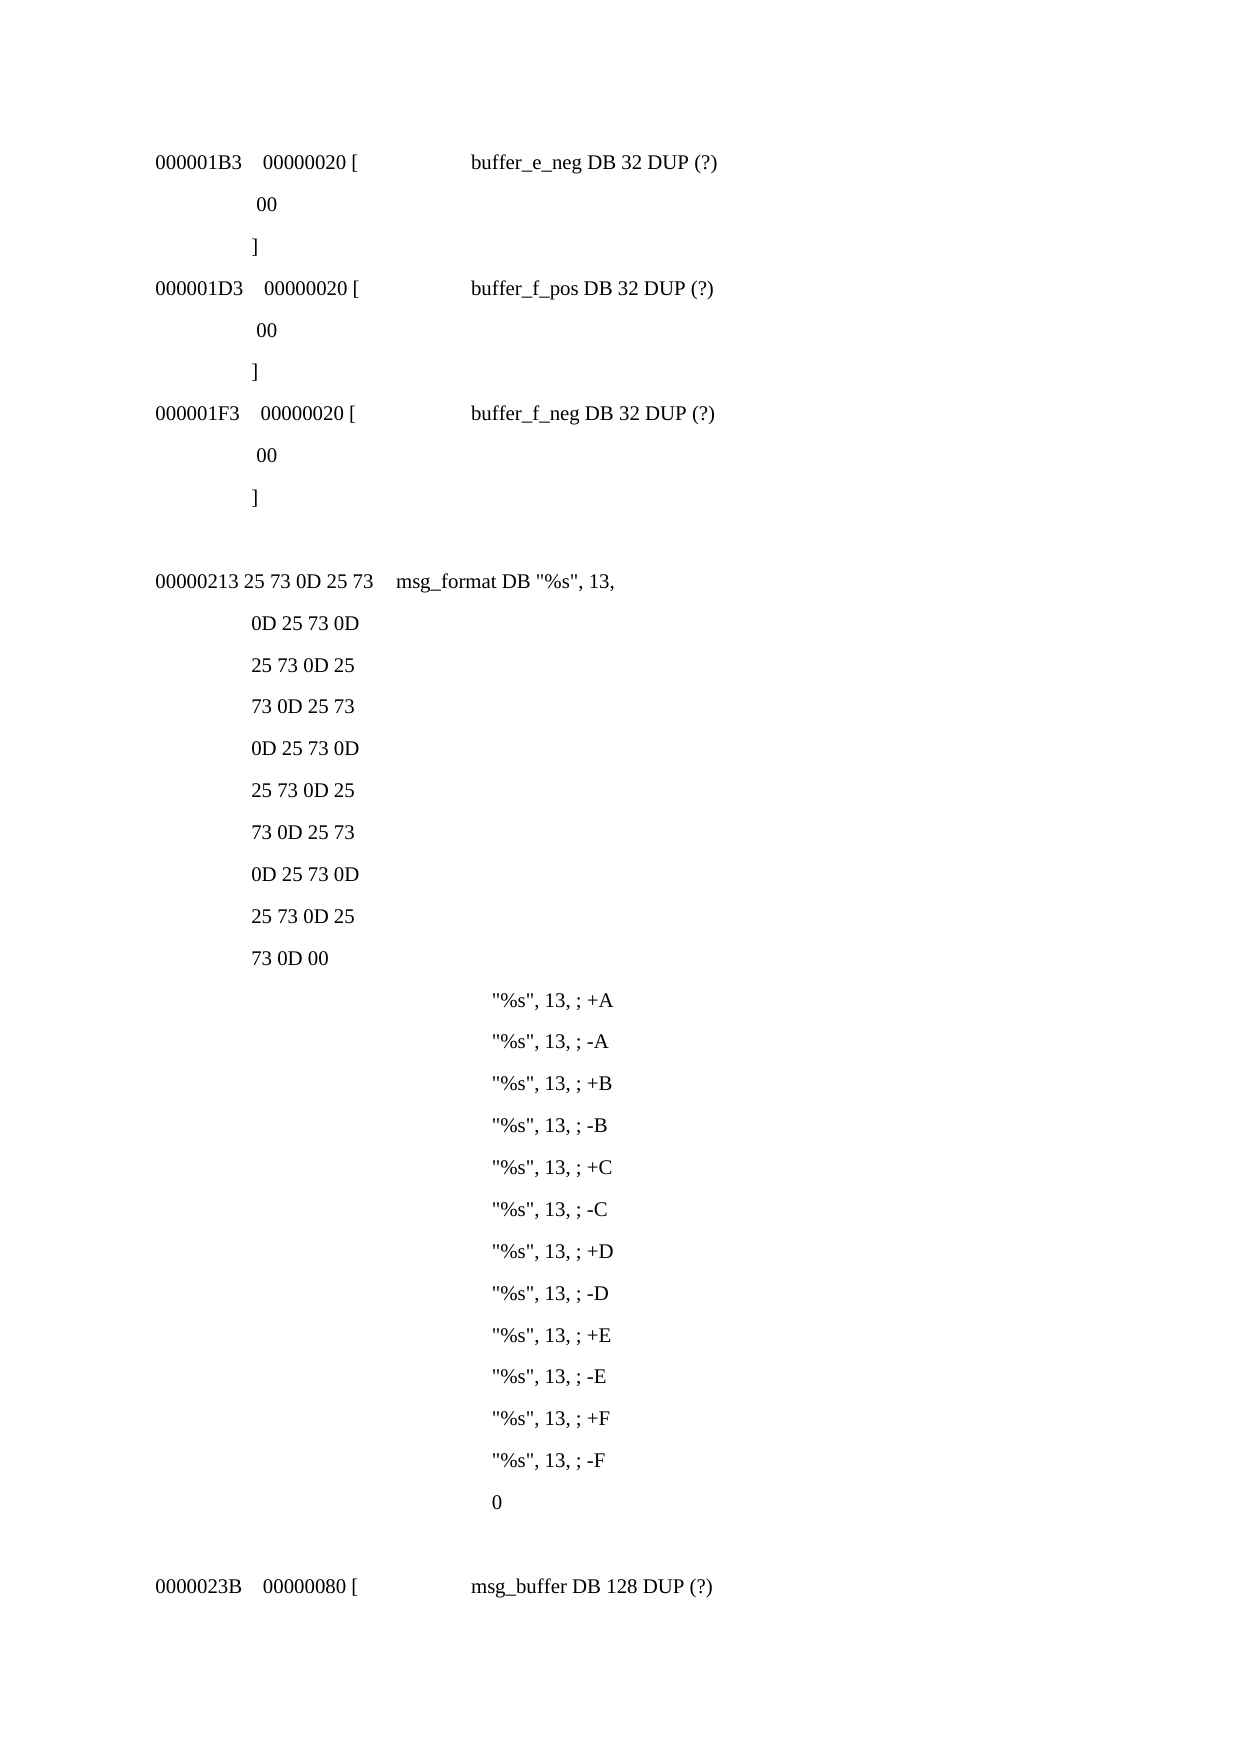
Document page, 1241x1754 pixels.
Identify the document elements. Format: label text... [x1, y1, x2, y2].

text 0D 25 73 0D [150, 611, 1090, 635]
text 0D 25 73 0D [150, 862, 1090, 886]
text 73 0D 25 73 [150, 820, 1090, 844]
text "%s", 13, ; -D [150, 1281, 1090, 1305]
text 00 [150, 443, 1090, 467]
text "%s", 13, ; +C [150, 1155, 1090, 1179]
text 00000213 25 73 0D 25 73 msg_format DB "%s", 13, [150, 569, 1090, 593]
text 00 [150, 317, 1090, 342]
text "%s", 13, ; +E [150, 1322, 1090, 1347]
text 25 73 0D 25 [150, 778, 1090, 802]
text "%s", 13, ; -E [150, 1364, 1090, 1388]
text 00 [150, 192, 1090, 216]
text "%s", 13, ; -C [150, 1197, 1090, 1221]
text "%s", 13, ; -B [150, 1113, 1090, 1137]
text 000001B3 00000020 [ buffer_e_neg DB 32 DUP (?) [150, 150, 1090, 174]
text 000001D3 00000020 [ buffer_f_pos DB 32 DUP (?) [150, 276, 1090, 300]
text "%s", 13, ; +F [150, 1406, 1090, 1430]
text 0000023B 00000080 [ msg_buffer DB 128 DUP (?) [150, 1574, 1090, 1598]
text "%s", 13, ; +B [150, 1071, 1090, 1095]
text ] [150, 359, 1090, 383]
text 0D 25 73 0D [150, 736, 1090, 760]
text "%s", 13, ; -F [150, 1448, 1090, 1472]
text ] [150, 485, 1090, 509]
text 73 0D 00 [150, 946, 1090, 970]
text "%s", 13, ; +D [150, 1239, 1090, 1263]
text 0 [150, 1490, 1090, 1514]
text 73 0D 25 73 [150, 694, 1090, 718]
text 000001F3 00000020 [ buffer_f_neg DB 32 DUP (?) [150, 401, 1090, 425]
text "%s", 13, ; +A [150, 987, 1090, 1012]
text ] [150, 234, 1090, 258]
text 25 73 0D 25 [150, 652, 1090, 677]
text "%s", 13, ; -A [150, 1029, 1090, 1053]
text 25 73 0D 25 [150, 904, 1090, 928]
